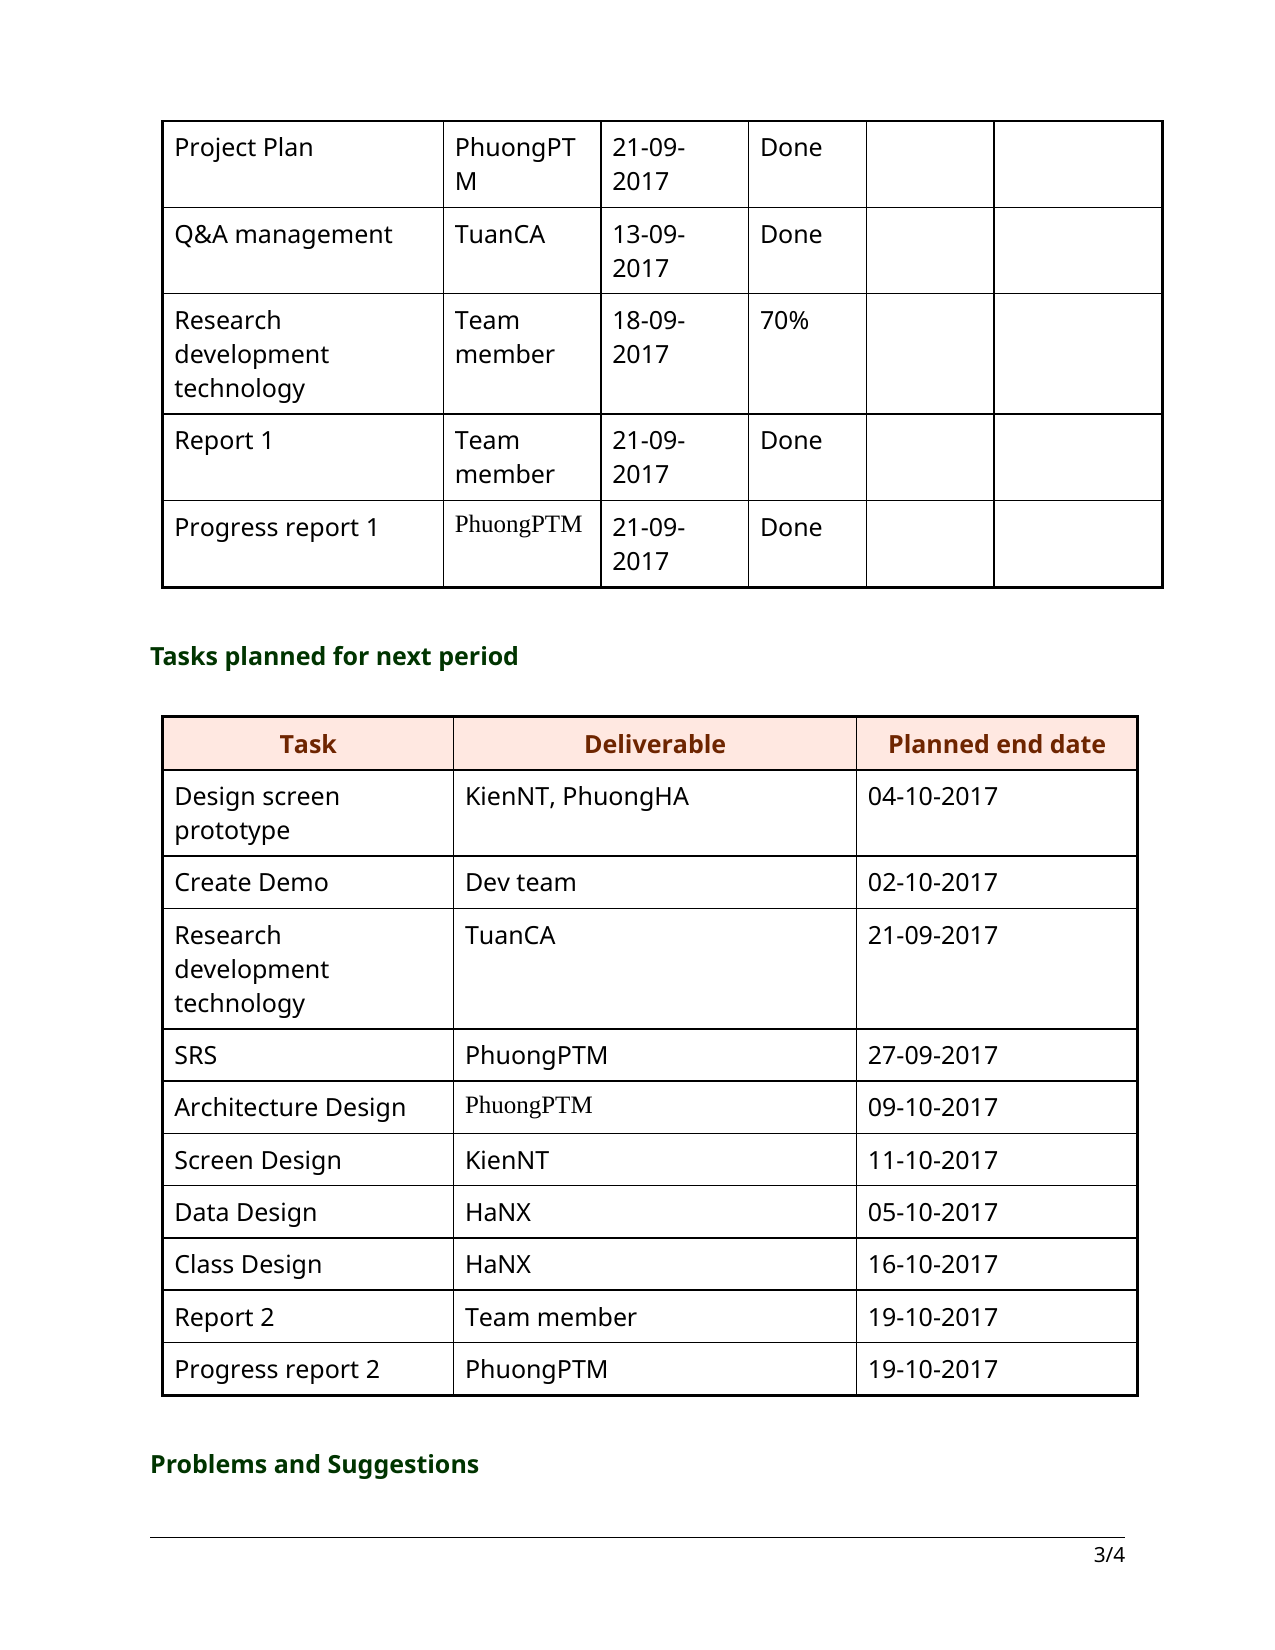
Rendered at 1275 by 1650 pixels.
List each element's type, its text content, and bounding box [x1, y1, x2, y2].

table_cell Done [749, 122, 866, 206]
table_cell [995, 415, 1161, 499]
table_cell Class Design [164, 1239, 453, 1289]
table_cell [995, 122, 1161, 206]
table_cell 27-09-2017 [857, 1030, 1136, 1080]
table_cell Q&A management [164, 208, 443, 293]
table_cell Progress report 2 [164, 1343, 453, 1394]
table_cell 19-10-2017 [857, 1343, 1136, 1394]
table_cell 21-09-2017 [602, 501, 748, 586]
table_cell 05-10-2017 [857, 1186, 1136, 1237]
table_cell Dev team [454, 857, 856, 907]
table_cell [995, 501, 1161, 586]
table_cell 11-10-2017 [857, 1134, 1136, 1185]
table_cell PhuongPTM [454, 1082, 856, 1132]
table_cell Project Plan [164, 122, 443, 206]
table_cell [867, 122, 993, 206]
table_cell Create Demo [164, 857, 453, 907]
table_header Planned end date [857, 718, 1136, 769]
table_cell 09-10-2017 [857, 1082, 1136, 1132]
table_cell KienNT [454, 1134, 856, 1185]
table_cell 02-10-2017 [857, 857, 1136, 907]
table_cell PhuongPTM [444, 501, 600, 586]
table_cell 18-09-2017 [602, 294, 748, 413]
subtitle Problems and Suggestions [150, 1447, 1125, 1481]
table_cell Screen Design [164, 1134, 453, 1185]
table_cell 70% [749, 294, 866, 413]
table_cell Research development technology [164, 909, 453, 1028]
table_cell Architecture Design [164, 1082, 453, 1132]
table_cell [995, 294, 1161, 413]
table_cell TuanCA [454, 909, 856, 1028]
table_cell Research development technology [164, 294, 443, 413]
table_cell 21-09-2017 [602, 122, 748, 206]
table_header Task [164, 718, 453, 769]
table_cell Progress report 1 [164, 501, 443, 586]
table_cell Team member [444, 415, 600, 499]
table_cell 04-10-2017 [857, 771, 1136, 855]
table_cell [867, 415, 993, 499]
table_cell Report 2 [164, 1291, 453, 1342]
subtitle Tasks planned for next period [150, 639, 1125, 673]
table_cell Done [749, 208, 866, 293]
table_cell HaNX [454, 1186, 856, 1237]
table_cell TuanCA [444, 208, 600, 293]
table_header Deliverable [454, 718, 856, 769]
table_cell SRS [164, 1030, 453, 1080]
table_cell Design screen prototype [164, 771, 453, 855]
table_cell [995, 208, 1161, 293]
table_cell 16-10-2017 [857, 1239, 1136, 1289]
table_cell PhuongPTM [454, 1343, 856, 1394]
table_cell Report 1 [164, 415, 443, 499]
table_cell [867, 208, 993, 293]
table_cell Done [749, 415, 866, 499]
table_cell 21-09-2017 [602, 415, 748, 499]
table_cell Team member [444, 294, 600, 413]
table_cell Done [749, 501, 866, 586]
table_cell Data Design [164, 1186, 453, 1237]
table_cell PhuongPTM [444, 122, 600, 206]
table_cell KienNT, PhuongHA [454, 771, 856, 855]
table_cell PhuongPTM [454, 1030, 856, 1080]
table_cell Team member [454, 1291, 856, 1342]
table_cell [867, 294, 993, 413]
table_cell [867, 501, 993, 586]
table_cell HaNX [454, 1239, 856, 1289]
table_cell 19-10-2017 [857, 1291, 1136, 1342]
table_cell 13-09-2017 [602, 208, 748, 293]
table_cell 21-09-2017 [857, 909, 1136, 1028]
